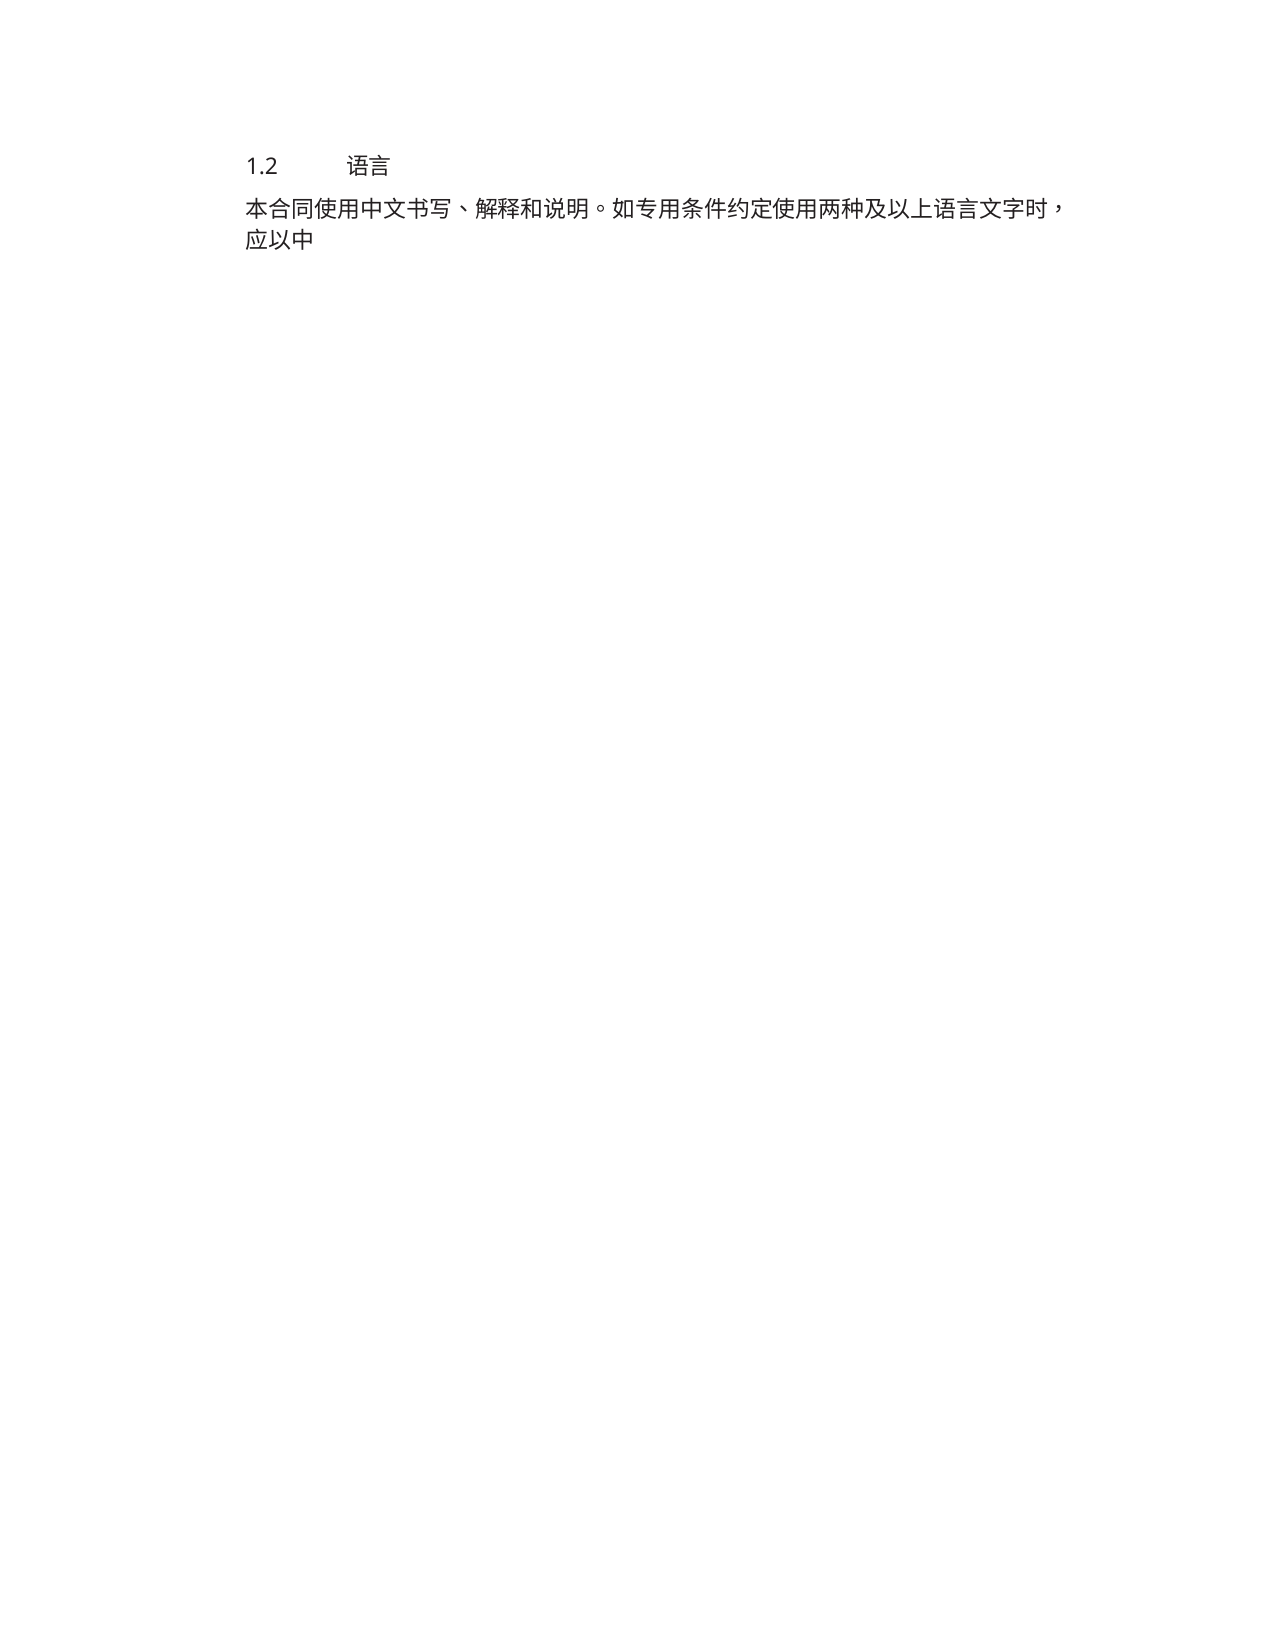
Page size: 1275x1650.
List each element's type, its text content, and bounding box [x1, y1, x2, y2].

text 本合同使用中文书写、解释和说明。如专用条件约定使用两种及以上语言文字时，应以中 [246, 192, 1087, 255]
text 1.2 语言 [246, 150, 1087, 181]
